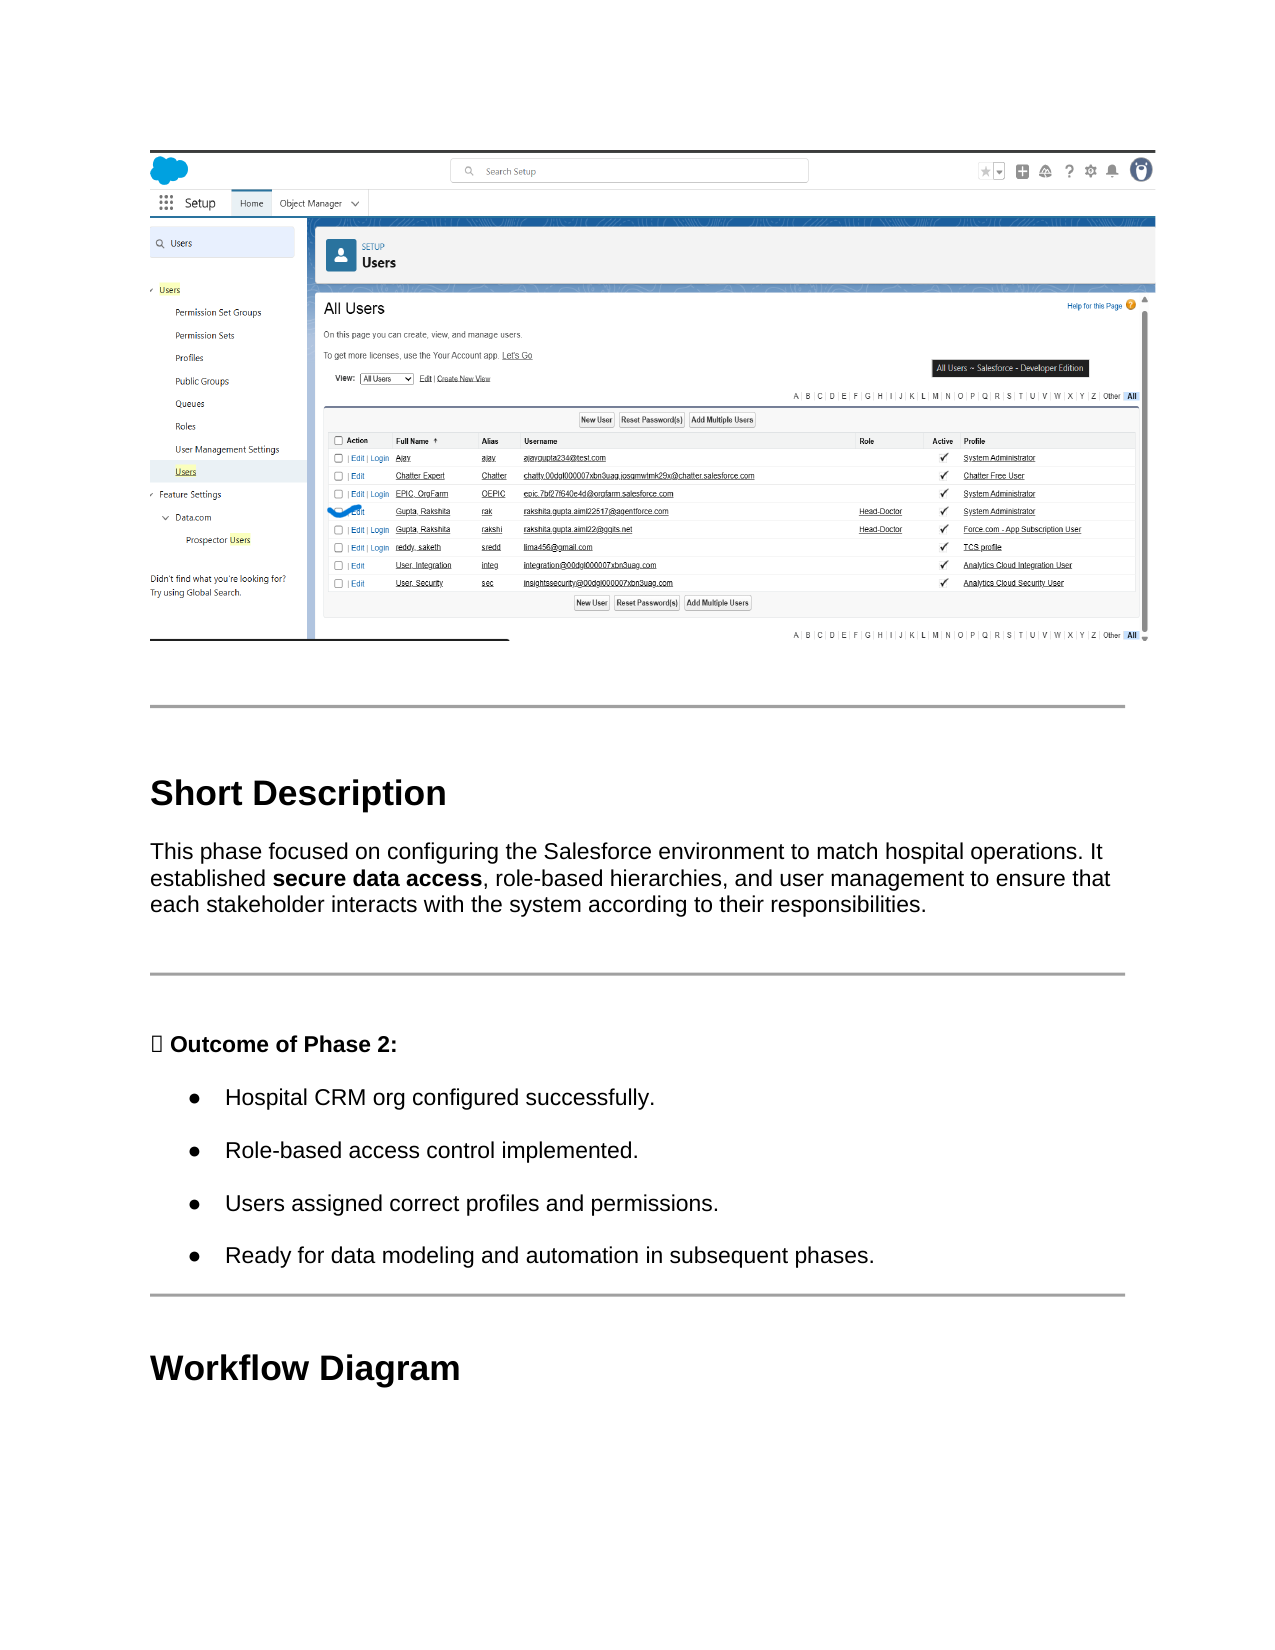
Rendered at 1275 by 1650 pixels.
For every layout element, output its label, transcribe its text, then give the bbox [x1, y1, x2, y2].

list Users assigned correct profiles and permissions. [187, 1189, 1125, 1242]
list Hospital CRM org configured successfully. [187, 1084, 1125, 1137]
text This phase focused on configuring the Salesforce environment to match hospital operations. It established secure data access, role-based hierarchies, and user management to ensure that each stakeholder interacts with the system according to their responsibilities. [150, 838, 1125, 917]
text ✅ Outcome of Phase 2: [150, 1028, 1125, 1059]
list Ready for data modeling and automation in subsequent phases. [187, 1242, 1125, 1268]
text Workflow Diagram [150, 1347, 1125, 1387]
picture [150, 150, 1156, 641]
list Role-based access control implemented. [187, 1137, 1125, 1189]
subtitle Short Description [150, 773, 1125, 813]
